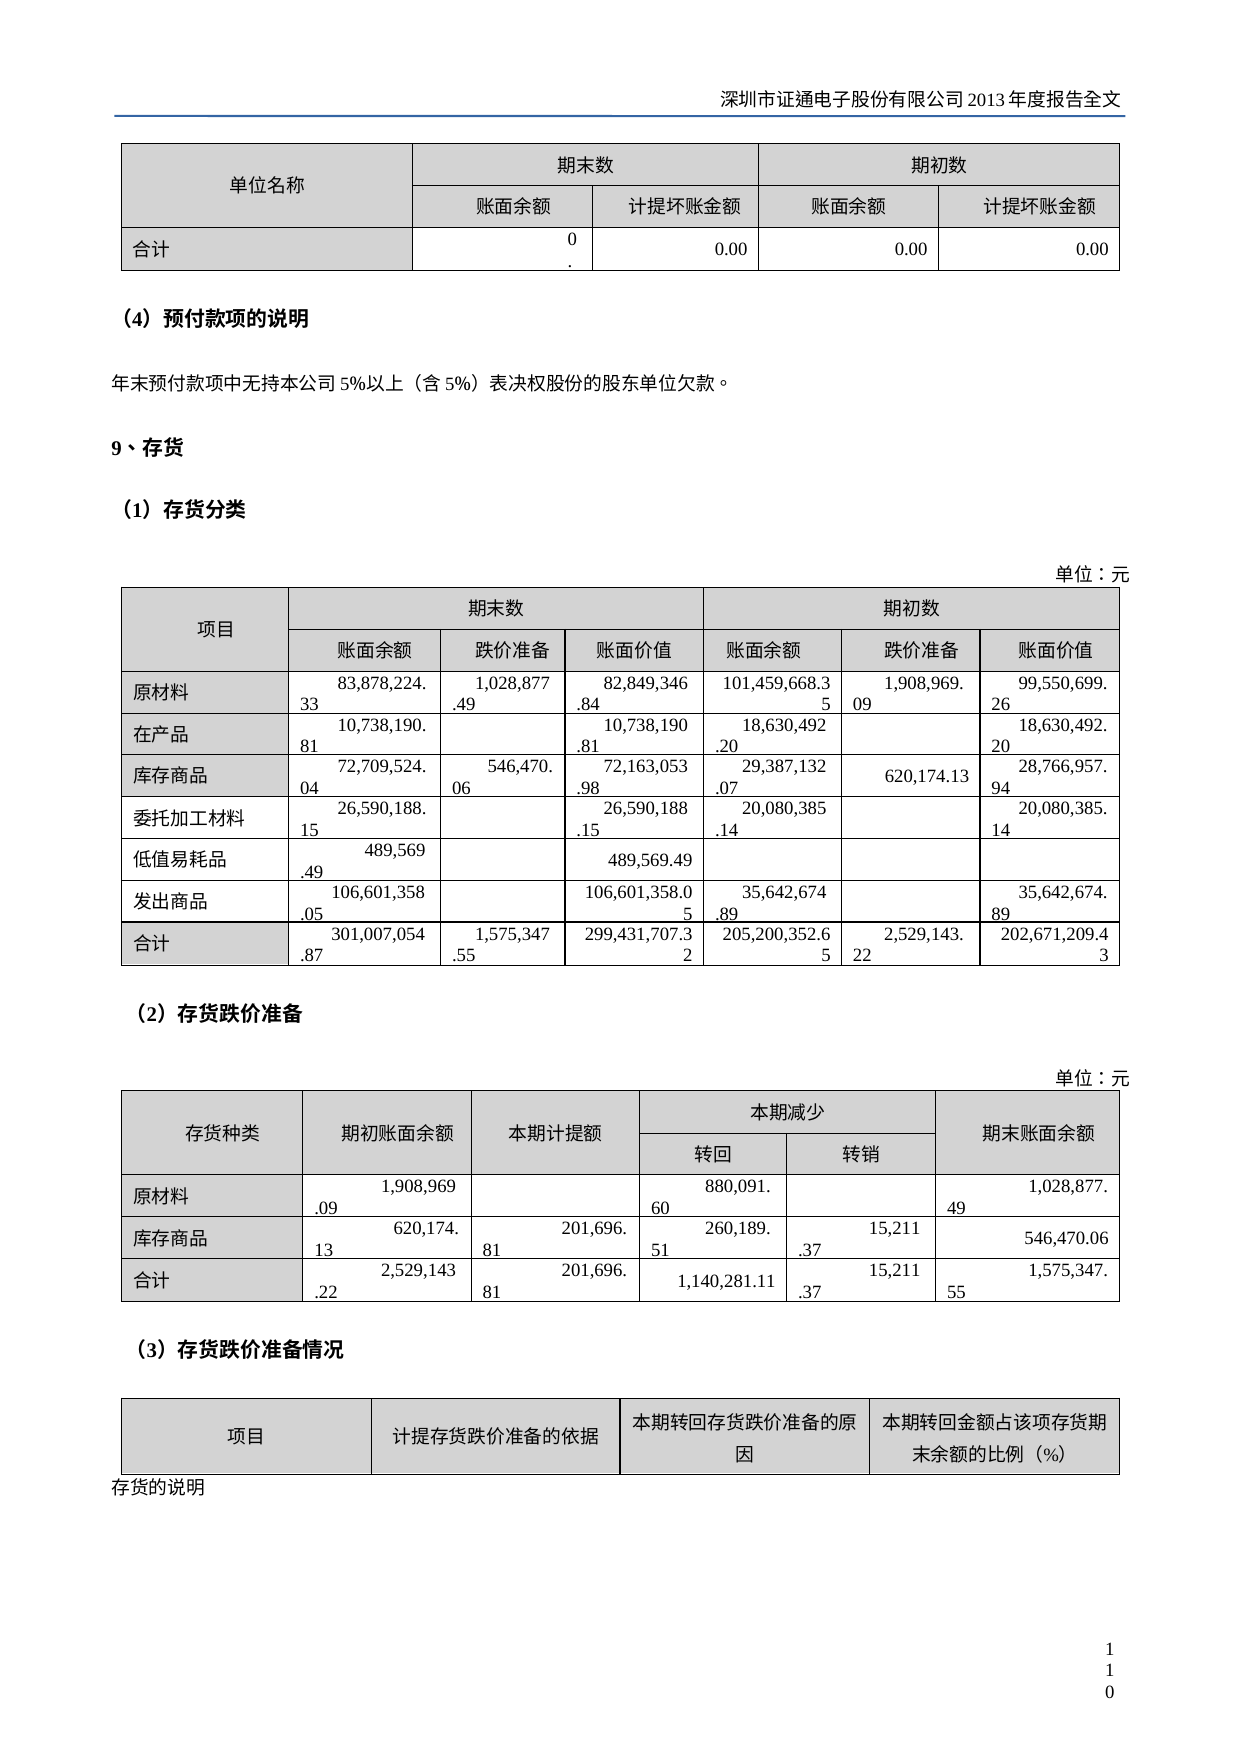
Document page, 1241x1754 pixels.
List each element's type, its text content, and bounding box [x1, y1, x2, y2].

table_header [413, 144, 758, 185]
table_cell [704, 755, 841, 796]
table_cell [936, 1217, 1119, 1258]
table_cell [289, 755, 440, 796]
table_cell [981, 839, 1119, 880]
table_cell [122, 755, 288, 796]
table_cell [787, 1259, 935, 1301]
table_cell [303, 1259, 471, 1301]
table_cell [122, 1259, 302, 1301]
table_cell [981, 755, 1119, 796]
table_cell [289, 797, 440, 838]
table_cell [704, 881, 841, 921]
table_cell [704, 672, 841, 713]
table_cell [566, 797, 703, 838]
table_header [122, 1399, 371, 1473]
text （4）预付款项的说明 [111, 304, 1130, 333]
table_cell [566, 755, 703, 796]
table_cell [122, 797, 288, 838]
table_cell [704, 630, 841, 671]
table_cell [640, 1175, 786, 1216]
text （1）存货分类 [111, 495, 1130, 524]
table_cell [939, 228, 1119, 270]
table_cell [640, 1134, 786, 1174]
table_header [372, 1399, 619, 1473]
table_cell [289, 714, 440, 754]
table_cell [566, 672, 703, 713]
text 9、存货 [111, 433, 1130, 462]
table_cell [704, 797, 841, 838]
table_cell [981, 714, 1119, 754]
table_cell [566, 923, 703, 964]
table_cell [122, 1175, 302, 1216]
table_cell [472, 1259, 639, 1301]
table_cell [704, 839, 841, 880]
text 单位：元 [111, 1065, 1130, 1090]
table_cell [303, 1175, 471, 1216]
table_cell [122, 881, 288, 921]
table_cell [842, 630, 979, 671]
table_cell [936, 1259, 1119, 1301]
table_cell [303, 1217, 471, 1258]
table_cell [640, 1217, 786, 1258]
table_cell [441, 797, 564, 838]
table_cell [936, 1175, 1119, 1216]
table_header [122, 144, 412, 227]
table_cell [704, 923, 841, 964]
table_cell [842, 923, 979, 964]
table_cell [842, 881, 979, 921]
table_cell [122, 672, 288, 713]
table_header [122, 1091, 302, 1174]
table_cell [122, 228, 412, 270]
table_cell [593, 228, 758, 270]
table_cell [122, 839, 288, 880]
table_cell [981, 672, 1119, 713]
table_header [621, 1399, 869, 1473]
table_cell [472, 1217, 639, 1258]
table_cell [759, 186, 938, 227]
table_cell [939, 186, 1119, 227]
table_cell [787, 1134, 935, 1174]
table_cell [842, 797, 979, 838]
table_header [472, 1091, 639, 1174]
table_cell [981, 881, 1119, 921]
text （2）存货跌价准备 [111, 999, 1130, 1027]
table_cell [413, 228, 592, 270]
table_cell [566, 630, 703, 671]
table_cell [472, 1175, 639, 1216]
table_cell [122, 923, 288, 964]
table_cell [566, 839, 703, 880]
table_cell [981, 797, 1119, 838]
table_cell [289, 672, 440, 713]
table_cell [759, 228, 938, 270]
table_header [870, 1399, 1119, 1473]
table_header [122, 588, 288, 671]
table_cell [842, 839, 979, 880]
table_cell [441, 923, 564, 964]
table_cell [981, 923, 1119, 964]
text 年末预付款项中无持本公司5%以上（含5%）表决权股份的股东单位欠款。 [111, 370, 1130, 396]
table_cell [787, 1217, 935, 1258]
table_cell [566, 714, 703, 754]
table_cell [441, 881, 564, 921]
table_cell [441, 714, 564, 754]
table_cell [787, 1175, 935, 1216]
text 单位：元 [111, 561, 1130, 587]
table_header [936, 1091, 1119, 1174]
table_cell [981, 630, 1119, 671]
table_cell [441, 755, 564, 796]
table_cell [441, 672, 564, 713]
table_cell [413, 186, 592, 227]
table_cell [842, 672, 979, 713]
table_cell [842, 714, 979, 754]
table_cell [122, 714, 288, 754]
text 存货的说明 [111, 1474, 1130, 1500]
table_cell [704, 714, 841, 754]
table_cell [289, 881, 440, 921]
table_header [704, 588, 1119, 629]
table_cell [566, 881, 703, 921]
text （3）存货跌价准备情况 [111, 1336, 1130, 1364]
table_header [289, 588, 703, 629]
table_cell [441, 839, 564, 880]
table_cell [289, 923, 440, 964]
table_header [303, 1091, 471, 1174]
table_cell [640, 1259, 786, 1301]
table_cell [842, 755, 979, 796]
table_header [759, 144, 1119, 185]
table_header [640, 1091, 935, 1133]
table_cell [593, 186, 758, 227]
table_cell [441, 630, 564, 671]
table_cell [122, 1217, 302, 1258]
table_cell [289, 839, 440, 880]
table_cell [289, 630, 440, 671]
